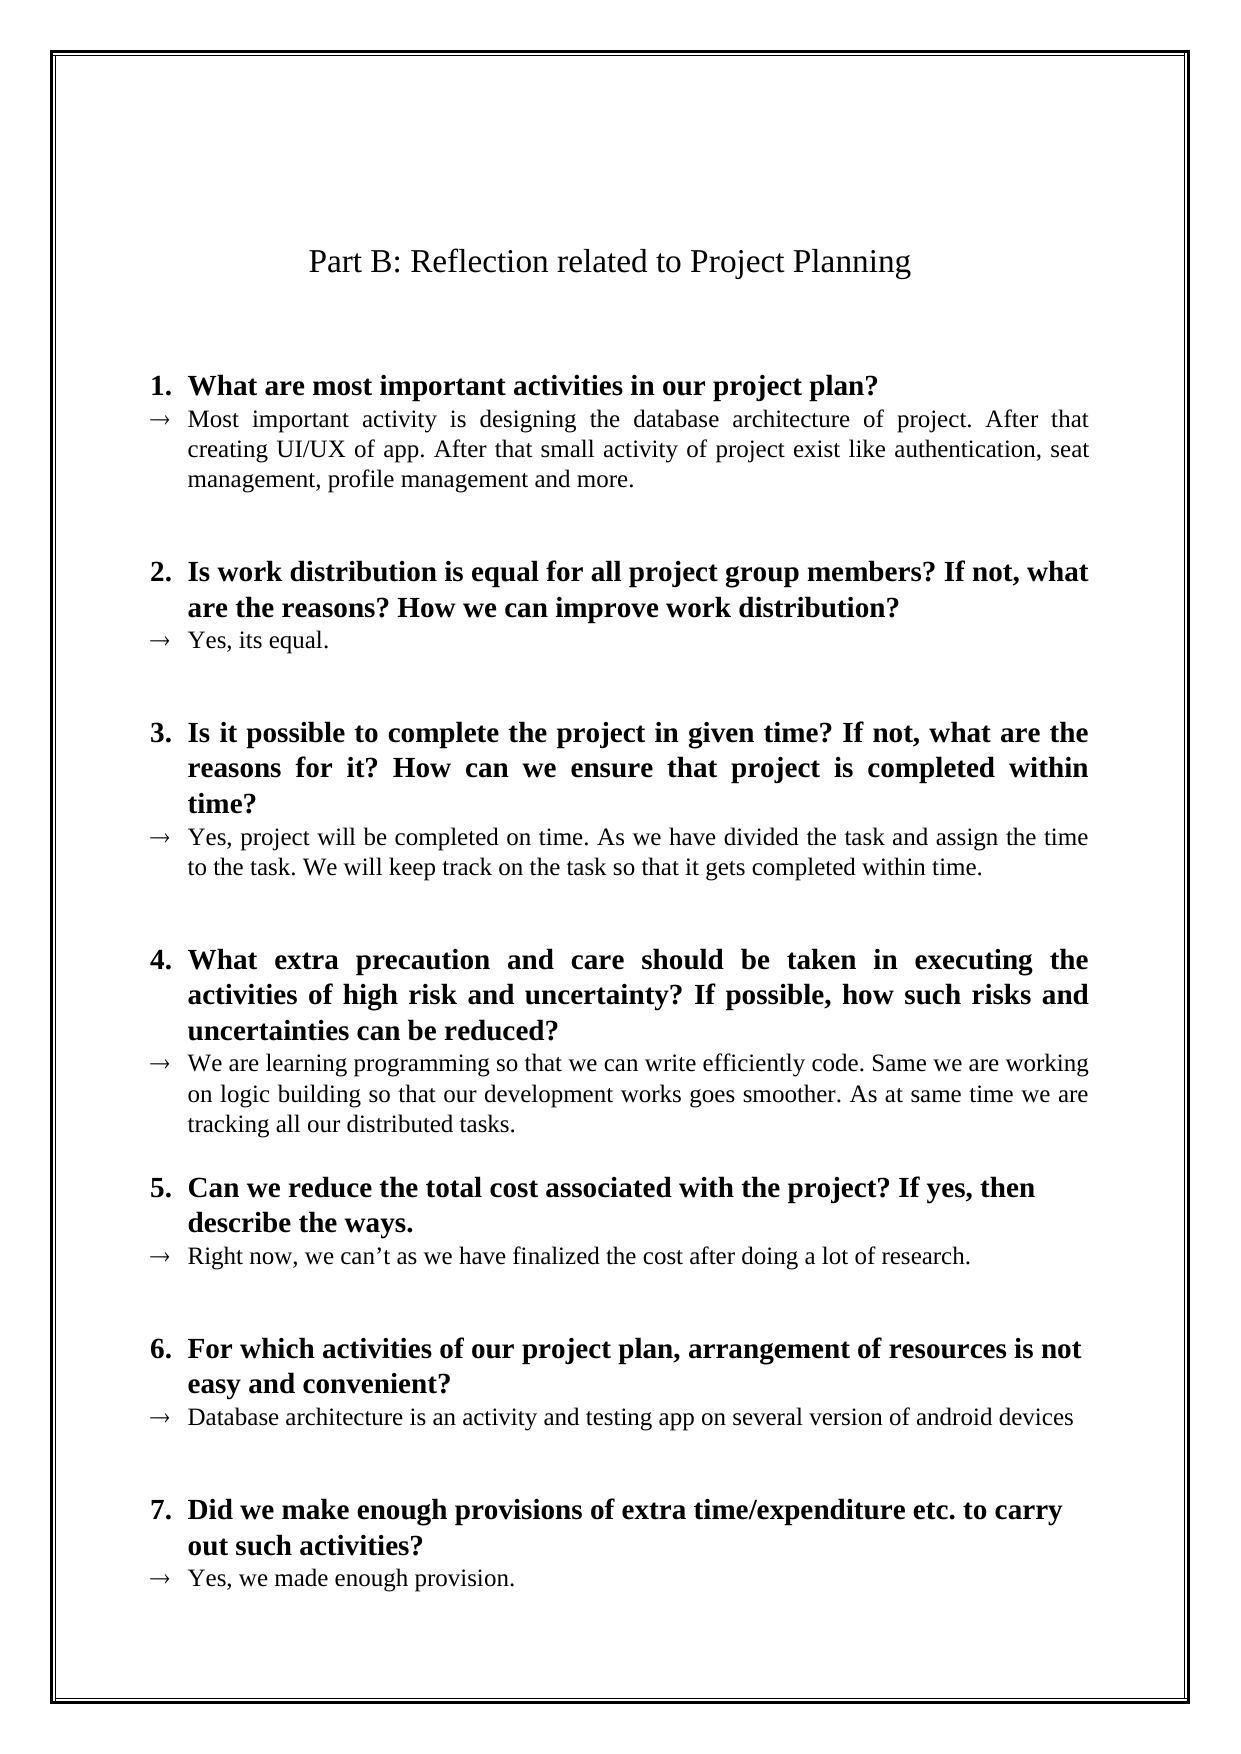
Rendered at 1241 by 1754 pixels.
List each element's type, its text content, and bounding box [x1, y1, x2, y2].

list We are learning programming so that we can write efficiently code. Same we are working on logic building so that our development works goes smoother. As at same time we are tracking all our distributed tasks. [150, 1048, 1090, 1138]
list Can we reduce the total cost associated with the project? If yes, then describe the ways. [150, 1170, 1090, 1239]
list For which activities of our project plan, arrangement of resources is not easy and convenient? [150, 1331, 1090, 1400]
text Part B: Reflection related to Project Planning [150, 241, 1090, 279]
list Did we make enough provisions of extra time/expenditure etc. to carry out such activities? [150, 1492, 1090, 1562]
list Most important activity is designing the database architecture of project. After that creating UI/UX of app. After that small activity of project exist like authentication, seat management, profile management and more. [150, 404, 1090, 493]
list Is work distribution is equal for all project group members? If not, what are the reasons? How we can improve work distribution? [150, 554, 1090, 623]
list Database architecture is an activity and testing app on several version of android devices [150, 1402, 1090, 1431]
list What extra precaution and care should be taken in executing the activities of high risk and uncertainty? If possible, how such risks and uncertainties can be reduced? [150, 942, 1090, 1046]
list Yes, its equal. [150, 625, 1090, 654]
list Yes, project will be completed on time. As we have divided the task and assign the time to the task. We will keep track on the task so that it gets completed within time. [150, 822, 1090, 881]
list Yes, we made enough provision. [150, 1563, 1090, 1592]
list Is it possible to complete the project in given time? If not, what are the reasons for it? How can we ensure that project is completed within time? [150, 715, 1090, 820]
list What are most important activities in our project plan? [150, 368, 1090, 402]
list Right now, we can’t as we have finalized the cost after doing a lot of research. [150, 1241, 1090, 1270]
